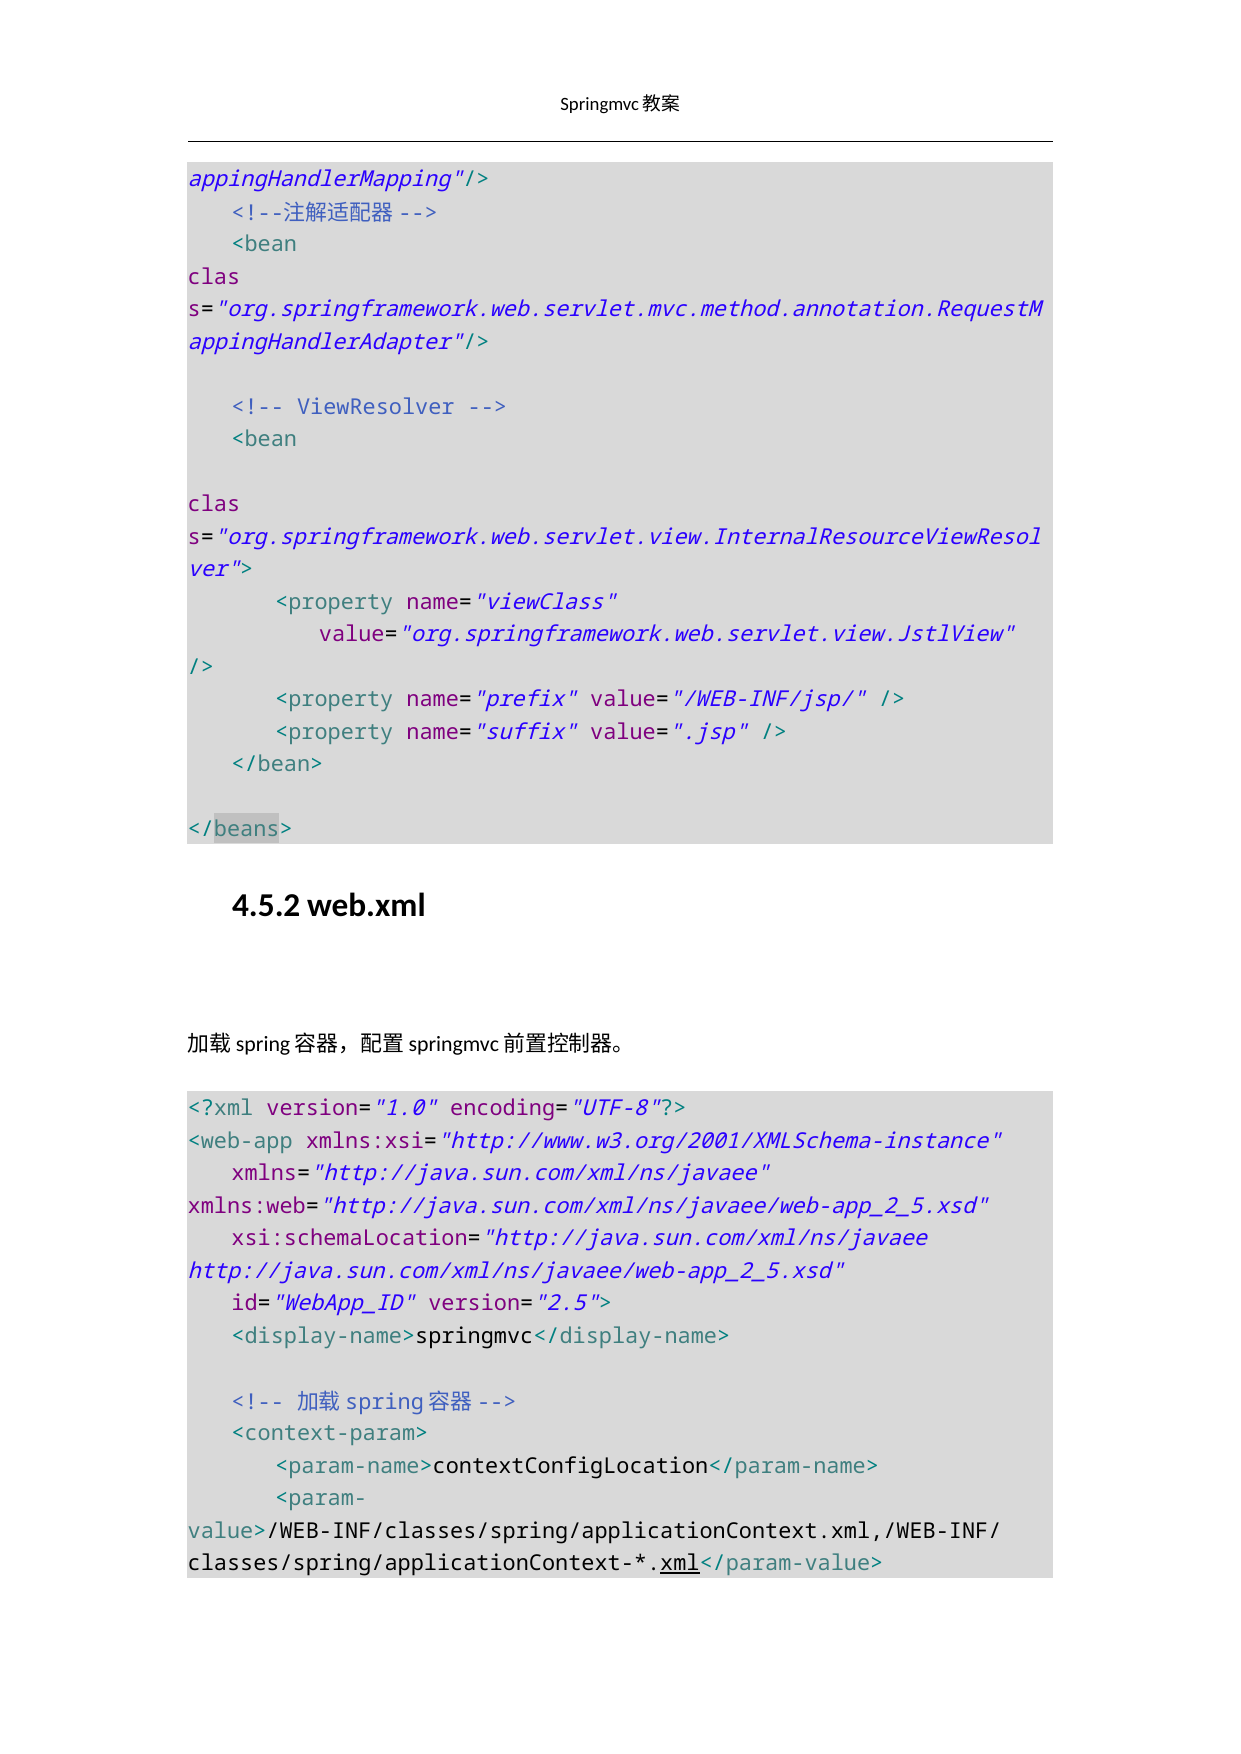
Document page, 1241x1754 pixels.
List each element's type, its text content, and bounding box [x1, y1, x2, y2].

text <?xml version="1.0" encoding="UTF-8"?> [187, 1091, 1053, 1123]
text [187, 162, 1053, 194]
text <!-- 加载spring容器 --> [187, 1383, 1053, 1416]
text <property name="viewClass" [187, 584, 1053, 617]
text <property name="suffix" value=".jsp" /> [187, 714, 1053, 747]
text value="org.springframework.web.servlet.view.JstlView" /> [187, 617, 1053, 682]
text <param-name>contextConfigLocation</param-name> [187, 1448, 1053, 1481]
subtitle web.xml [232, 872, 1053, 937]
text </bean> [187, 747, 1053, 779]
text 加载spring容器，配置springmvc前置控制器。 [187, 1026, 1053, 1058]
text <bean class="org.springframework.web.servlet.mvc.method.annotation.RequestMappingHandlerAdapter"/> [187, 227, 1053, 357]
text <context-param> [187, 1416, 1053, 1448]
text <param-value>/WEB-INF/classes/spring/applicationContext.xml,/WEB-INF/classes/spring/applicationContext-*.xml</param-value> [187, 1481, 1053, 1578]
text id="WebApp_ID" version="2.5"> [187, 1286, 1053, 1318]
text xsi:schemaLocation="http://java.sun.com/xml/ns/javaee http://java.sun.com/xml/ns/javaee/web-app_2_5.xsd" [187, 1221, 1053, 1286]
text </beans> [187, 812, 1053, 844]
text <bean [187, 422, 1053, 454]
text xmlns="http://java.sun.com/xml/ns/javaee" xmlns:web="http://java.sun.com/xml/ns/javaee/web-app_2_5.xsd" [187, 1156, 1053, 1221]
text <property name="prefix" value="/WEB-INF/jsp/" /> [187, 682, 1053, 714]
text <web-app xmlns:xsi="http://www.w3.org/2001/XMLSchema-instance" [187, 1123, 1053, 1156]
text <!--注解适配器 --> [187, 194, 1053, 227]
text <!-- ViewResolver --> [187, 389, 1053, 422]
text <display-name>springmvc</display-name> [187, 1318, 1053, 1351]
text class="org.springframework.web.servlet.view.InternalResourceViewResolver"> [187, 454, 1053, 584]
